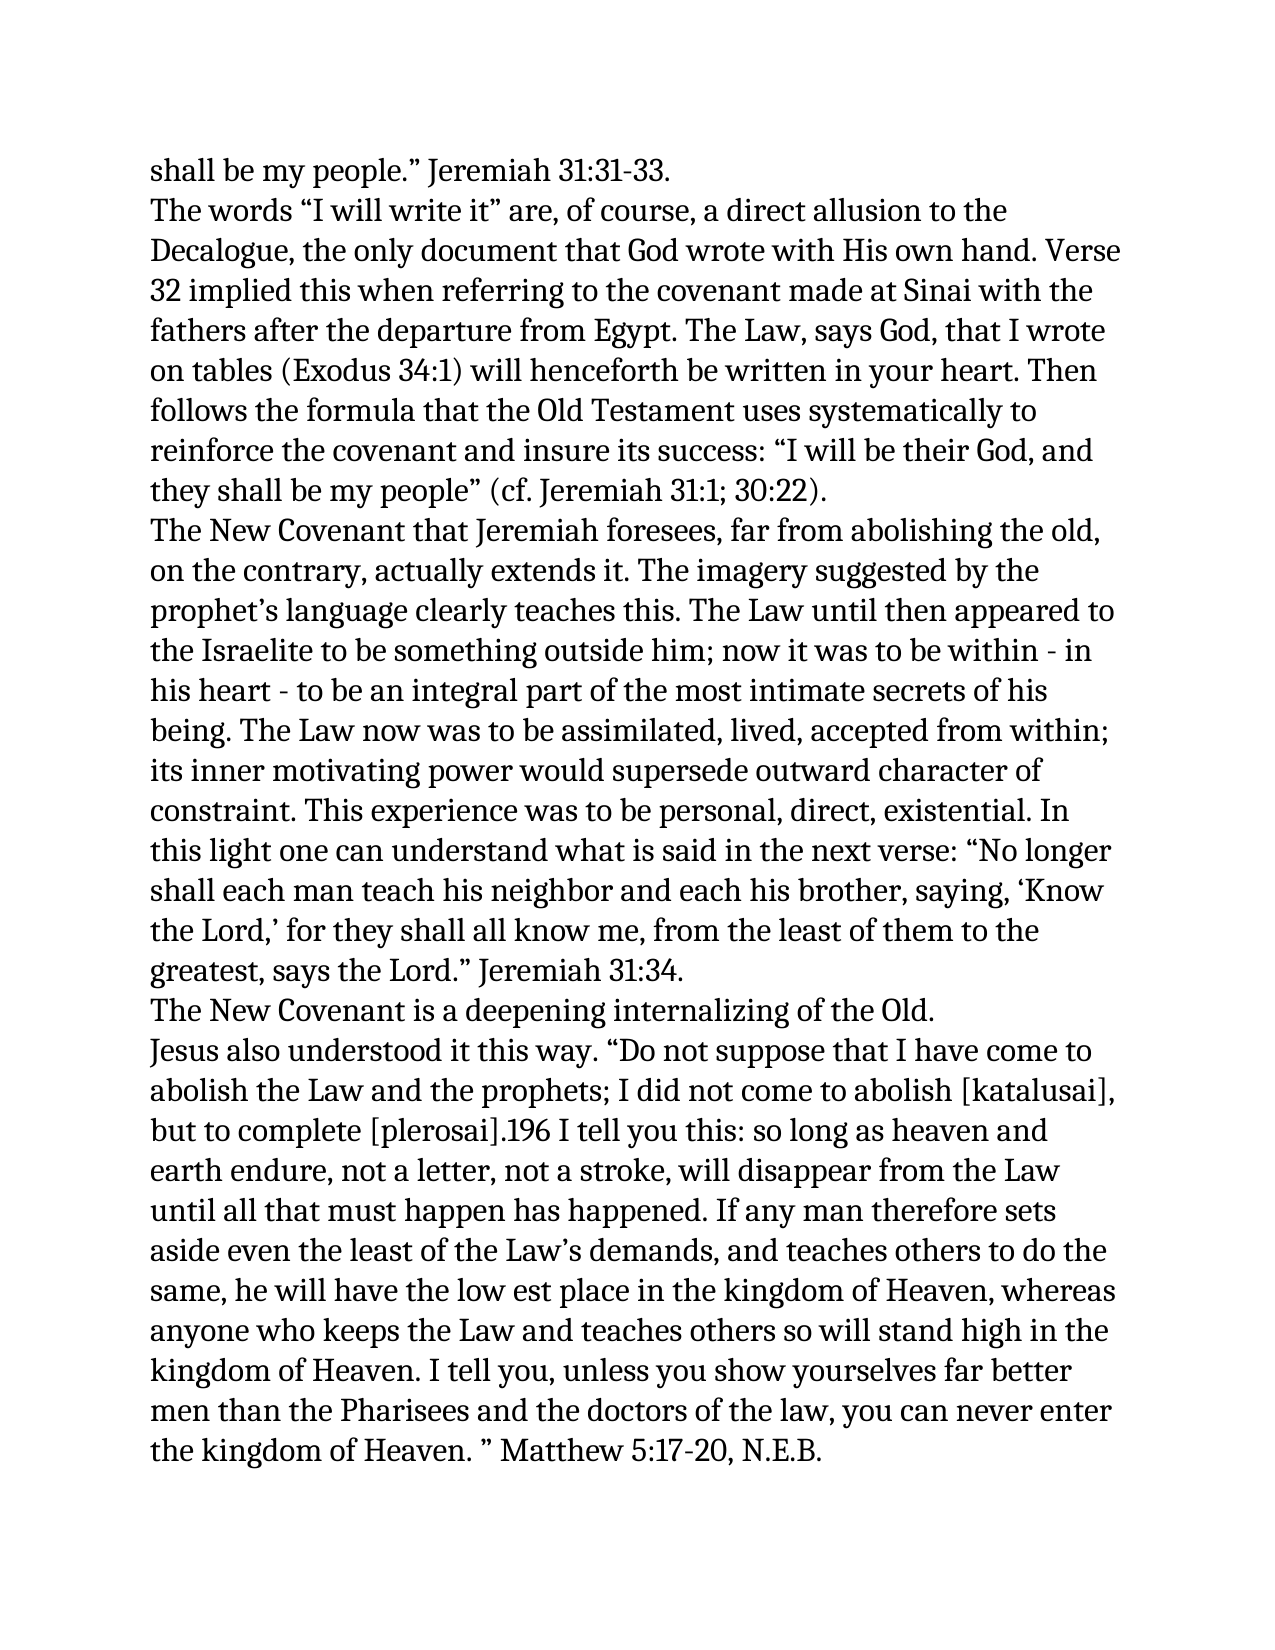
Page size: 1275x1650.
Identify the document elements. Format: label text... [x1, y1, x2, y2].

text The words “I will write it” are, of course, a direct allusion to the Decalogue, the only document that God wrote with His own hand. Verse 32 implied this when referring to the covenant made at Sinai with the fathers after the departure from Egypt. The Law, says God, that I wrote on tables (Exodus 34:1) will henceforth be written in your heart. Then follows the formula that the Old Testament uses systematically to reinforce the covenant and insure its success: “I will be their God, and they shall be my people” (cf. Jeremiah 31:1; 30:22). [150, 190, 1125, 510]
text Jesus also understood it this way. “Do not suppose that I have come to abolish the Law and the prophets; I did not come to abolish [katalusai], but to complete [plerosai].196 I tell you this: so long as heaven and earth endure, not a letter, not a stroke, will disappear from the Law until all that must happen has happened. If any man therefore sets aside even the least of the Law’s demands, and teaches others to do the same, he will have the low est place in the kingdom of Heaven, whereas anyone who keeps the Law and teaches others so will stand high in the kingdom of Heaven. I tell you, unless you show yourselves far better men than the Pharisees and the doctors of the law, you can never enter the kingdom of Heaven. ” Matthew 5:17-20, N.E.B. [150, 1030, 1125, 1470]
text The New Covenant that Jeremiah foresees, far from abolishing the old, on the contrary, actually extends it. The imagery suggested by the prophet’s language clearly teaches this. The Law until then appeared to the Israelite to be something outside him; now it was to be within - in his heart - to be an integral part of the most intimate secrets of his being. The Law now was to be assimilated, lived, accepted from within; its inner motivating power would supersede outward character of constraint. This experience was to be personal, direct, existential. In this light one can understand what is said in the next verse: “No longer shall each man teach his neighbor and each his brother, saying, ‘Know the Lord,’ for they shall all know me, from the least of them to the greatest, says the Lord.” Jeremiah 31:34. [150, 510, 1125, 990]
text The New Covenant is a deepening internalizing of the Old. [150, 990, 1125, 1030]
